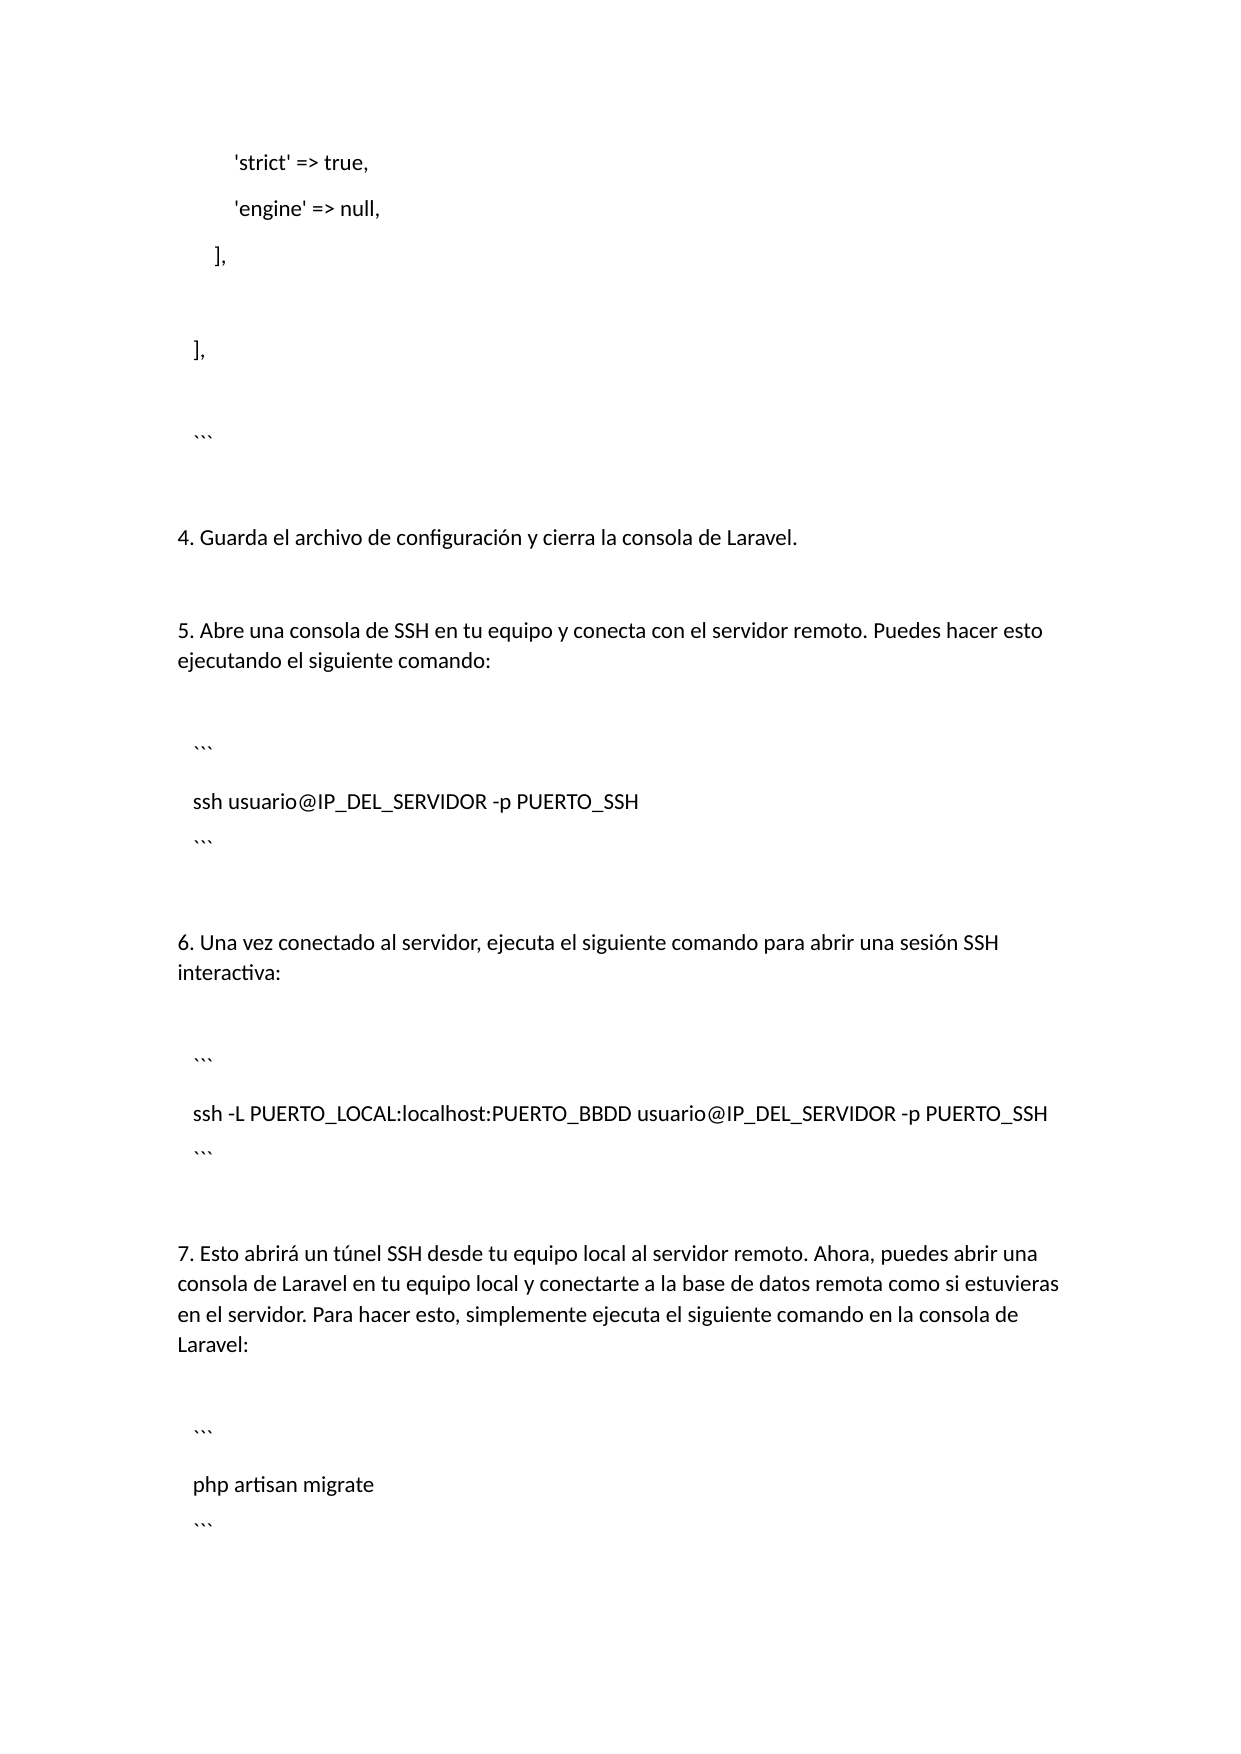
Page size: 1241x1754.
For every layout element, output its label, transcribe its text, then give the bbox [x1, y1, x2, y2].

text ``` [177, 1052, 1063, 1080]
text 5. Abre una consola de SSH en tu equipo y conecta con el servidor remoto. Puedes hacer esto ejecutando el siguiente comando: [177, 616, 1063, 674]
text ], [177, 335, 1063, 363]
text ``` [177, 1517, 1063, 1545]
text ``` [177, 740, 1063, 768]
text 4. Guarda el archivo de configuración y cierra la consola de Laravel. [177, 523, 1063, 551]
text ], [177, 241, 1063, 269]
text 6. Una vez conectado al servidor, ejecuta el siguiente comando para abrir una sesión SSH interactiva: [177, 928, 1063, 986]
text ssh -L PUERTO_LOCAL:localhost:PUERTO_BBDD usuario@IP_DEL_SERVIDOR -p PUERTO_SSH [177, 1099, 1063, 1127]
text ``` [177, 1424, 1063, 1452]
text ``` [177, 429, 1063, 457]
text ``` [177, 1146, 1063, 1173]
text 7. Esto abrirá un túnel SSH desde tu equipo local al servidor remoto. Ahora, puedes abrir una consola de Laravel en tu equipo local y conectarte a la base de datos remota como si estuvieras en el servidor. Para hacer esto, simplemente ejecuta el siguiente comando en la consola de Laravel: [177, 1239, 1063, 1358]
text 'strict' => true, [177, 148, 1063, 176]
text php artisan migrate [177, 1471, 1063, 1498]
text ssh usuario@IP_DEL_SERVIDOR -p PUERTO_SSH [177, 787, 1063, 815]
text 'engine' => null, [177, 194, 1063, 222]
text ``` [177, 834, 1063, 862]
